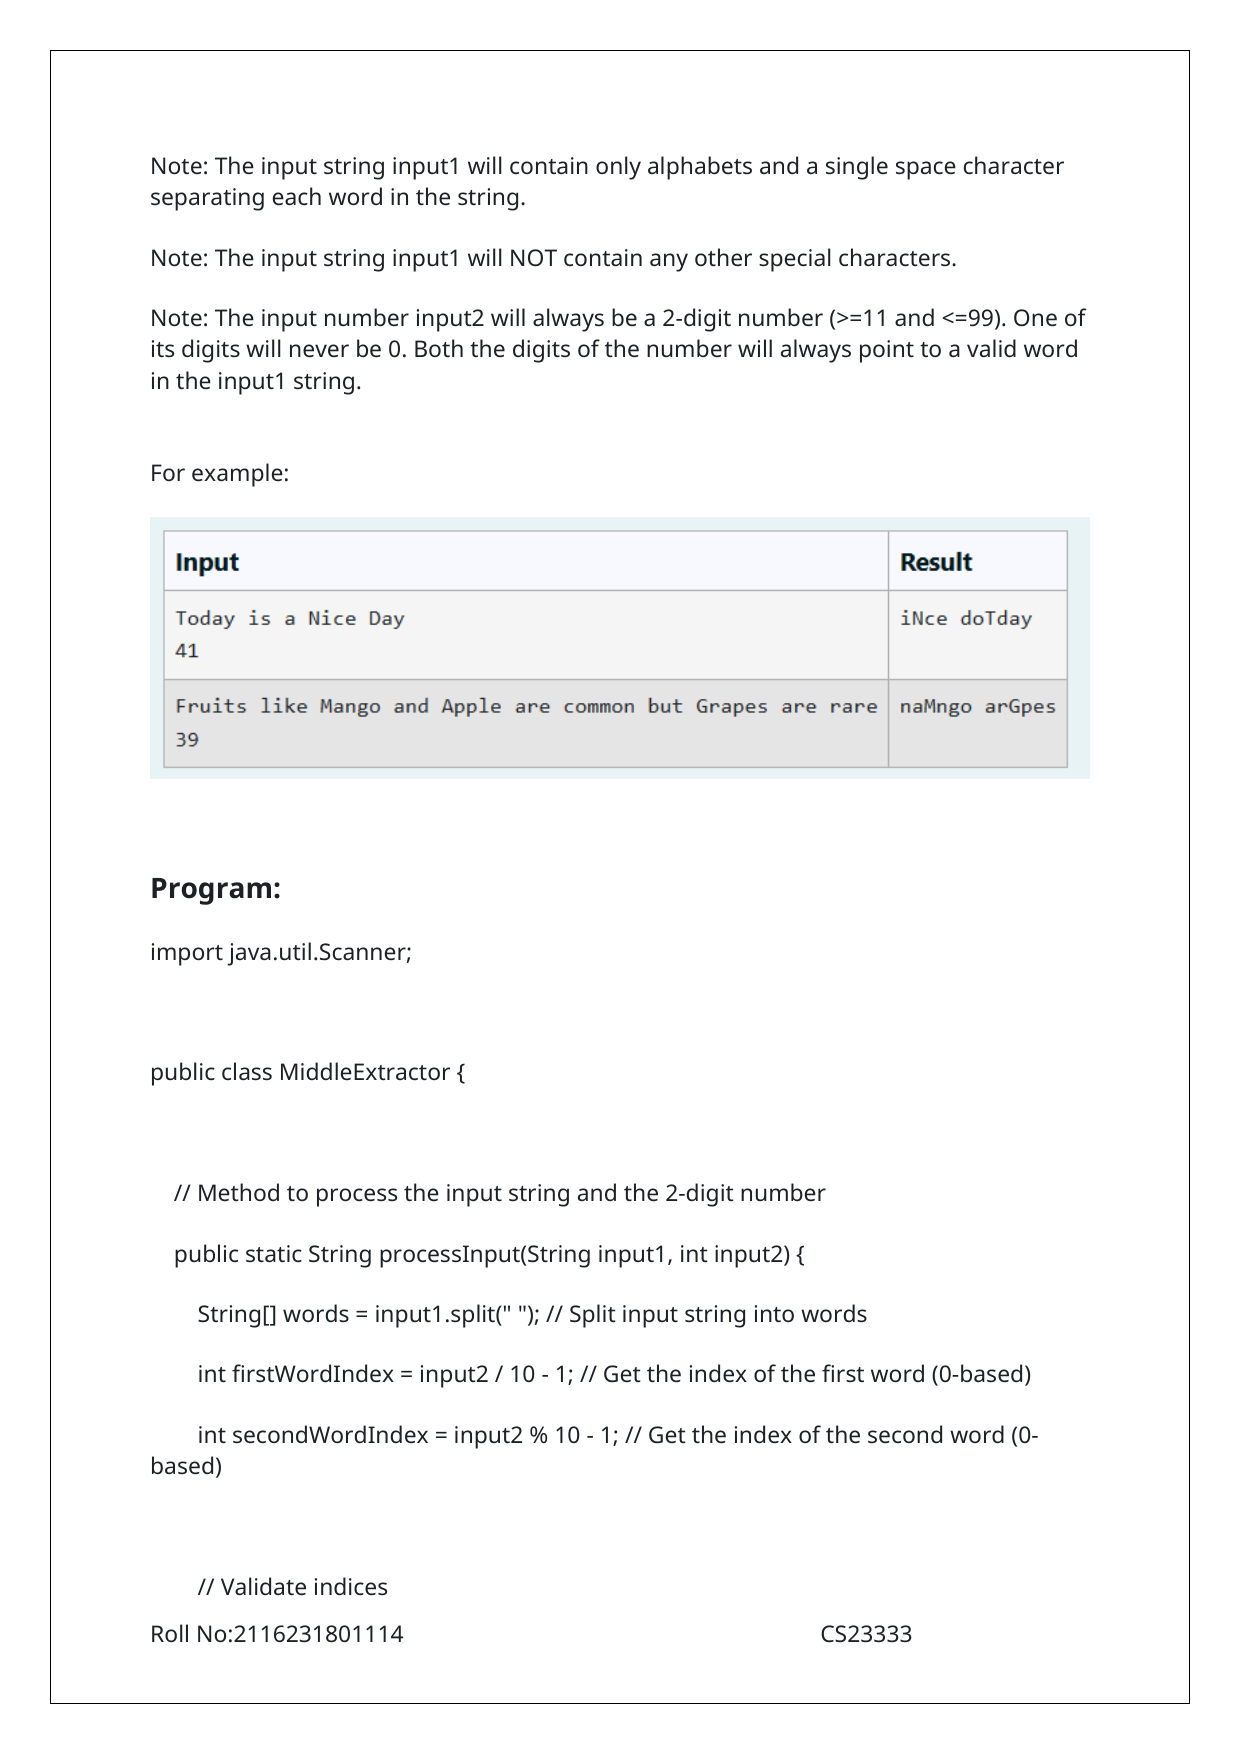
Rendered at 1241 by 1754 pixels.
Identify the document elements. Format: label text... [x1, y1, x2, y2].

subtitle Note: The input string input1 will NOT contain any other special characters. [150, 242, 1090, 273]
subtitle public class MiddleExtractor { [150, 1056, 1090, 1087]
subtitle int secondWordIndex = input2 % 10 - 1; // Get the index of the second word (0-based) [150, 1419, 1090, 1481]
subtitle Program: [150, 868, 1090, 906]
subtitle Note: The input string input1 will contain only alphabets and a single space character separating each word in the string. [150, 150, 1090, 212]
subtitle // Method to process the input string and the 2-digit number [150, 1177, 1090, 1208]
subtitle For example: [150, 457, 1090, 489]
subtitle // Validate indices [150, 1571, 1090, 1602]
subtitle Note: The input number input2 will always be a 2-digit number (>=11 and <=99). One of its digits will never be 0. Both the digits of the number will always point to a valid word in the input1 string. [150, 302, 1090, 428]
picture [150, 517, 1091, 779]
subtitle public static String processInput(String input1, int input2) { [150, 1237, 1090, 1269]
subtitle import java.util.Scanner; [150, 935, 1090, 967]
subtitle int firstWordIndex = input2 / 10 - 1; // Get the index of the first word (0-based) [150, 1358, 1090, 1389]
subtitle String[] words = input1.split(" "); // Split input string into words [150, 1298, 1090, 1329]
